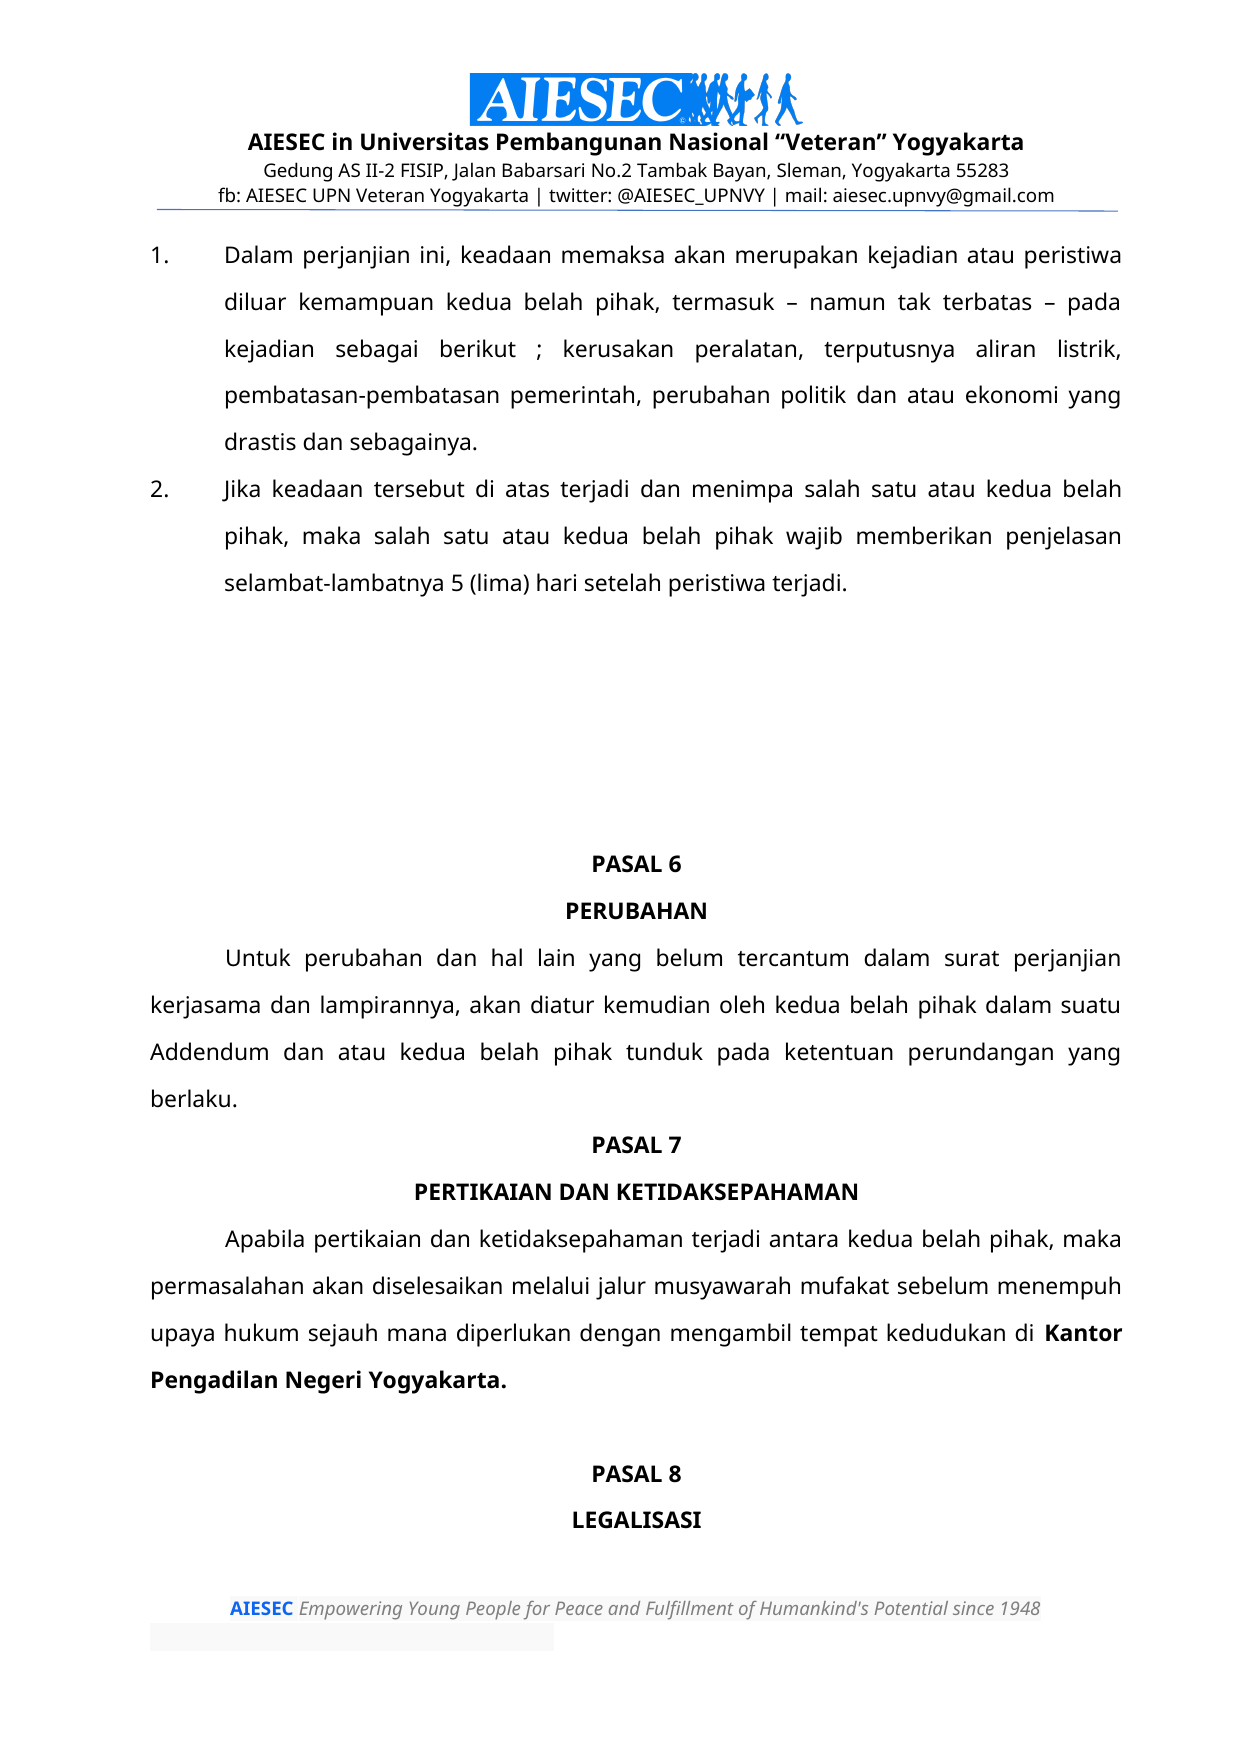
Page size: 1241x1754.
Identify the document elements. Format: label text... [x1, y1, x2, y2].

text PASAL 7 [150, 1129, 1123, 1161]
picture [469, 73, 803, 126]
text Untuk perubahan dan hal lain yang belum tercantum dalam surat perjanjian kerjasama dan lampirannya, akan diatur kemudian oleh kedua belah pihak dalam suatu Addendum dan atau kedua belah pihak tunduk pada ketentuan perundangan yang berlaku. [150, 942, 1123, 1114]
text PERUBAHAN [150, 895, 1123, 926]
text PASAL 8 [150, 1457, 1123, 1489]
text LEGALISASI [150, 1504, 1123, 1536]
text Apabila pertikaian dan ketidaksepahaman terjadi antara kedua belah pihak, maka permasalahan akan diselesaikan melalui jalur musyawarah mufakat sebelum menempuh upaya hukum sejauh mana diperlukan dengan mengambil tempat kedudukan di Kantor Pengadilan Negeri Yogyakarta. [150, 1223, 1123, 1395]
list Dalam perjanjian ini, keadaan memaksa akan merupakan kejadian atau peristiwa diluar kemampuan kedua belah pihak, termasuk – namun tak terbatas – pada kejadian sebagai berikut ; kerusakan peralatan, terputusnya aliran listrik, pembatasan-pembatasan pemerintah, perubahan politik dan atau ekonomi yang drastis dan sebagainya. [150, 239, 1123, 457]
text PERTIKAIAN DAN KETIDAKSEPAHAMAN [150, 1176, 1123, 1207]
list Jika keadaan tersebut di atas terjadi dan menimpa salah satu atau kedua belah pihak, maka salah satu atau kedua belah pihak wajib memberikan penjelasan selambat-lambatnya 5 (lima) hari setelah peristiwa terjadi. [150, 473, 1123, 598]
text PASAL 6 [150, 848, 1123, 879]
